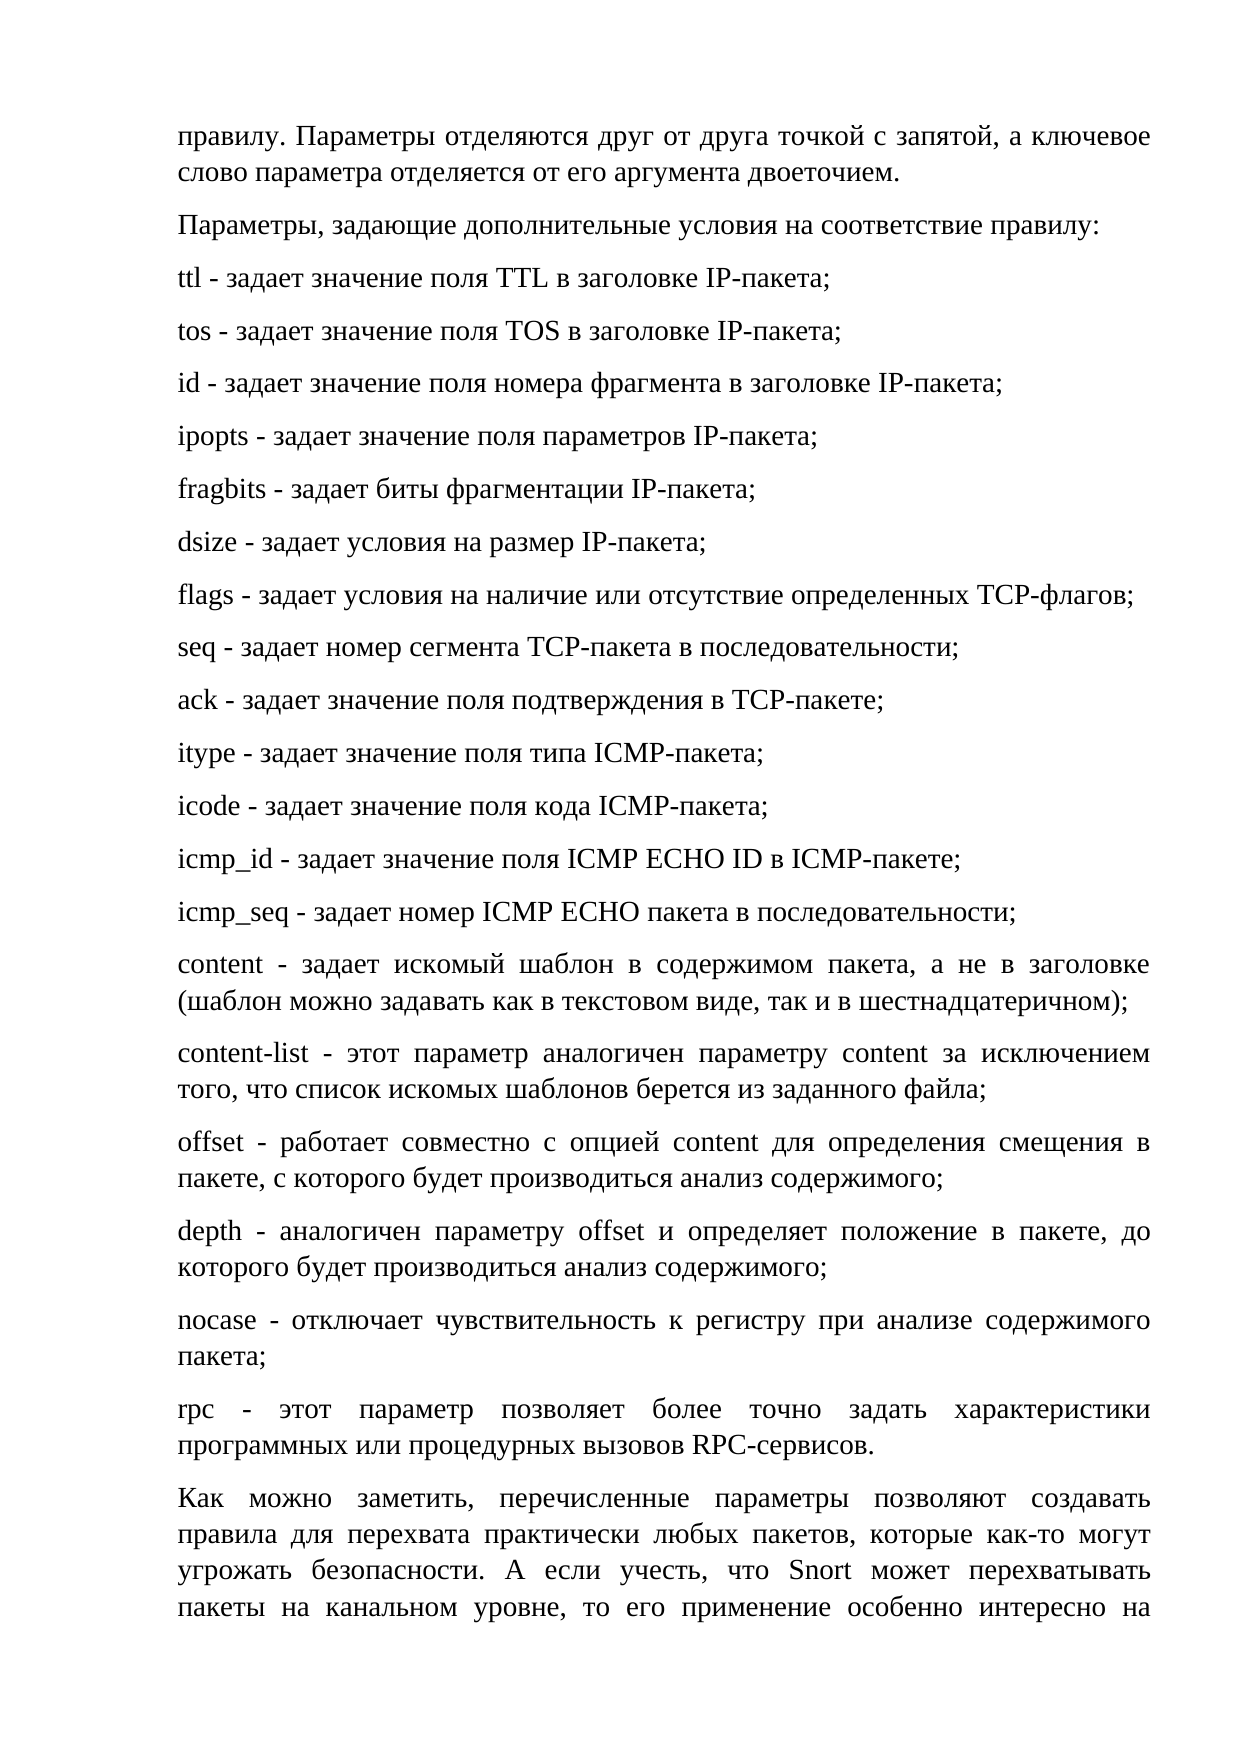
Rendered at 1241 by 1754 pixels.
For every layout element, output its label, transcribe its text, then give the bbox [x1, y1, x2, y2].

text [177, 118, 1152, 188]
text flags - задает условия на наличие или отсутствие определенных TCP-флагов; [177, 577, 1152, 610]
text content-list - этот параметр аналогичен параметру content за исключением того, что список искомых шаблонов берется из заданного файла; [177, 1035, 1152, 1105]
text ack - задает значение поля подтверждения в TCP-пакете; [177, 682, 1152, 716]
text fragbits - задает биты фрагментации IP-пакета; [177, 471, 1152, 505]
text content - задает искомый шаблон в содержимом пакета, а не в заголовке (шаблон можно задавать как в текстовом виде, так и в шестнадцатеричном); [177, 946, 1152, 1016]
text dsize - задает условия на размер IP-пакета; [177, 524, 1152, 557]
text icode - задает значение поля кода ICMP-пакета; [177, 788, 1152, 822]
text ttl - задает значение поля TTL в заголовке IP-пакета; [177, 260, 1152, 293]
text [177, 1480, 1152, 1622]
text depth - аналогичен параметру offset и определяет положение в пакете, до которого будет производиться анализ содержимого; [177, 1213, 1152, 1283]
text icmp_seq - задает номер ICMP ECHO пакета в последовательности; [177, 894, 1152, 927]
text Параметры, задающие дополнительные условия на соответствие правилу: [177, 207, 1152, 241]
text nocase - отключает чувствительность к регистру при анализе содержимого пакета; [177, 1302, 1152, 1372]
text icmp_id - задает значение поля ICMP ECHO ID в ICMP-пакете; [177, 841, 1152, 874]
text ipopts - задает значение поля параметров IP-пакета; [177, 418, 1152, 452]
text rpc - этот параметр позволяет более точно задать характеристики программных или процедурных вызовов RPC-сервисов. [177, 1391, 1152, 1461]
text id - задает значение поля номера фрагмента в заголовке IP-пакета; [177, 366, 1152, 399]
text tos - задает значение поля TOS в заголовке IP-пакета; [177, 313, 1152, 346]
text seq - задает номер сегмента TCP-пакета в последовательности; [177, 629, 1152, 663]
text offset - работает совместно с опцией content для определения смещения в пакете, с которого будет производиться анализ содержимого; [177, 1124, 1152, 1194]
text itype - задает значение поля типа ICMP-пакета; [177, 735, 1152, 769]
